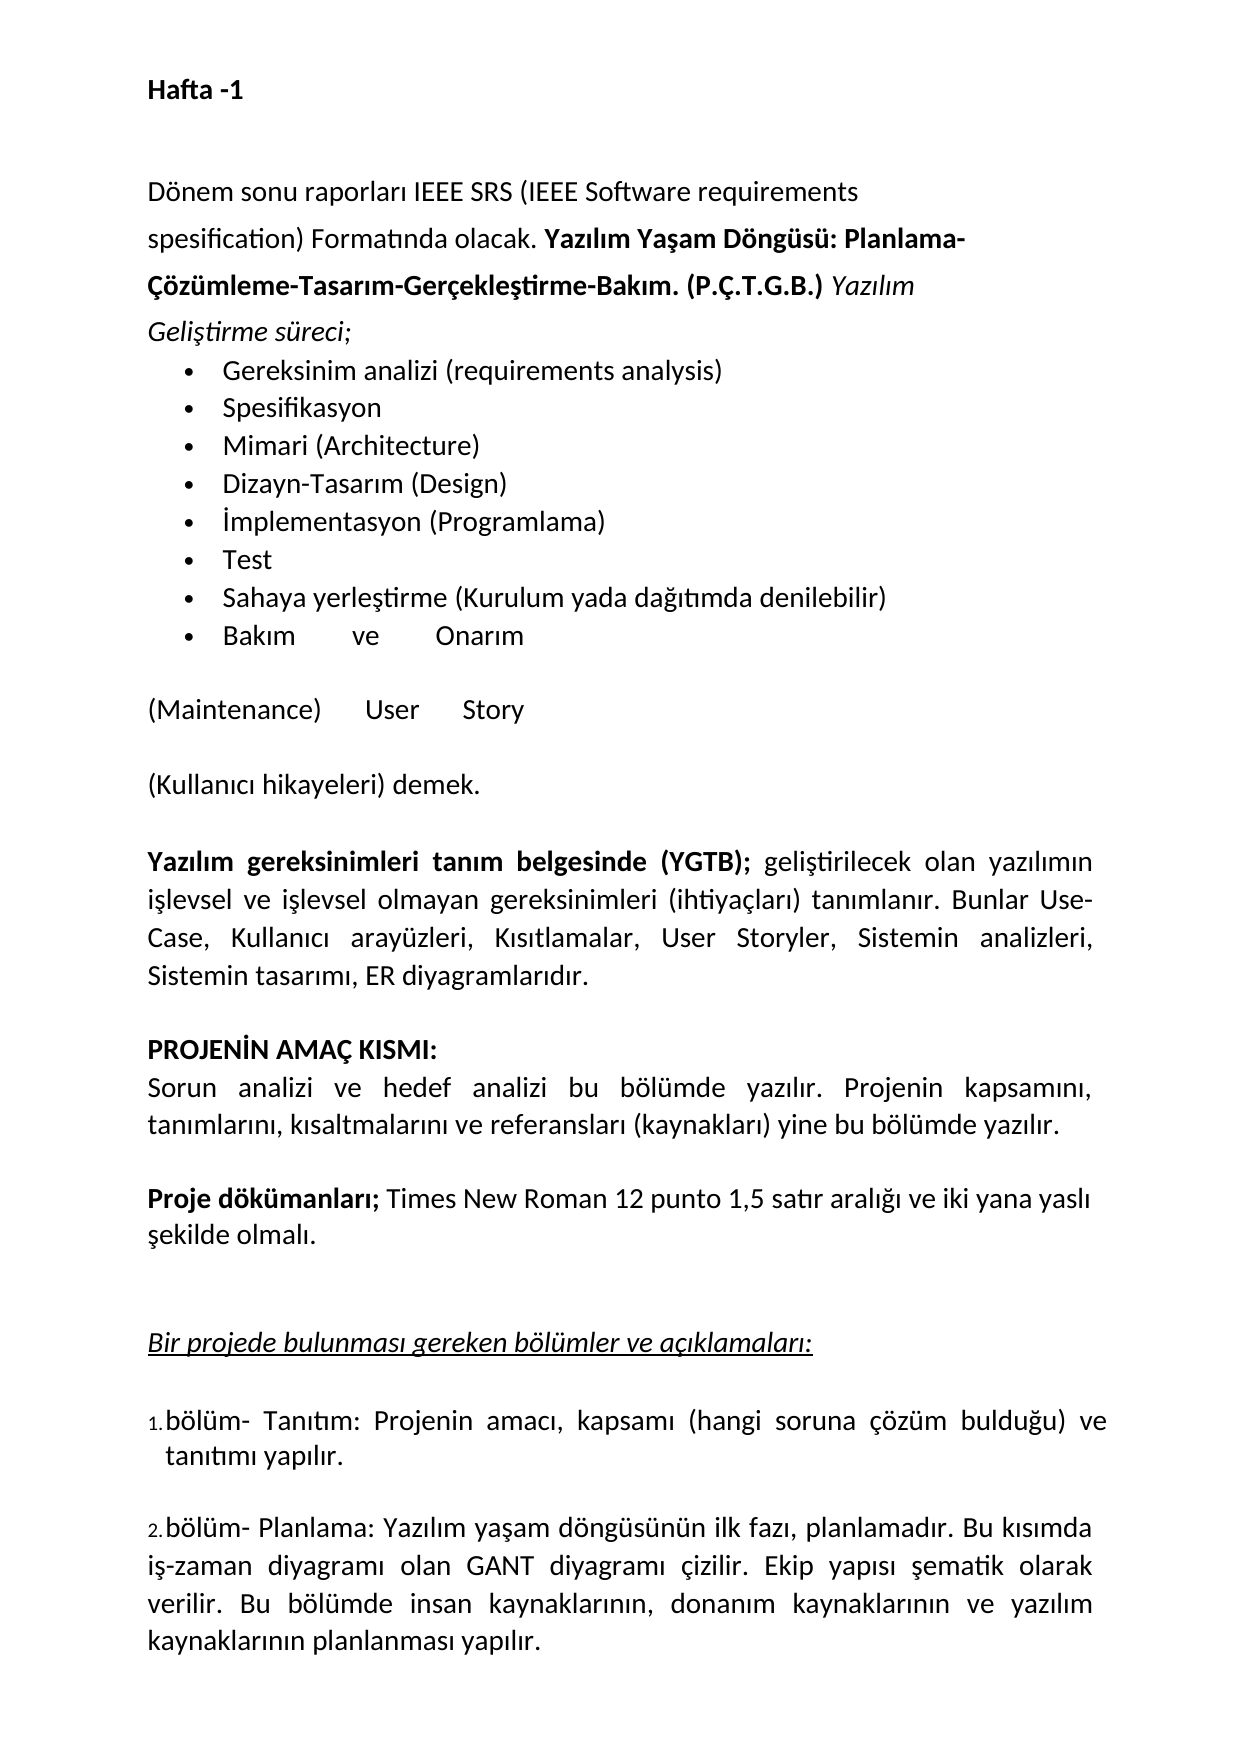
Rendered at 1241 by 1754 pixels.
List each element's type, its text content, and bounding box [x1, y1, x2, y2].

text Dönem sonu raporları IEEE SRS (IEEE Software requirements spesification) Formatında olacak. Yazılım Yaşam Döngüsü: Planlama-Çözümleme-Tasarım-Gerçekleştirme-Bakım. (P.Ç.T.G.B.) Yazılım Geliştirme süreci; [147, 162, 1021, 349]
list bölüm- Tanıtım: Projenin amacı, kapsamı (hangi soruna çözüm bulduğu) ve tanıtımı yapılır. [147, 1402, 1107, 1473]
subtitle PROJENİN AMAÇ KISMI: [147, 1031, 1107, 1066]
list Mimari (Architecture) [185, 427, 1107, 463]
list Dizayn-Tasarım (Design) [185, 465, 1107, 501]
list İmplementasyon (Programlama) [185, 503, 1107, 538]
list Test [185, 541, 1107, 576]
list Sahaya yerleştirme (Kurulum yada dağıtımda denilebilir) [185, 579, 1107, 614]
list Spesifikasyon [185, 389, 1107, 425]
subtitle Hafta -1 [147, 71, 1107, 107]
list bölüm- Planlama: Yazılım yaşam döngüsünün ilk fazı, planlamadır. Bu kısımda iş-zaman diyagramı olan GANT diyagramı çizilir. Ekip yapısı şematik olarak verilir. Bu bölümde insan kaynaklarının, donanım kaynaklarının ve yazılım kaynaklarının planlanması yapılır. [147, 1509, 1093, 1658]
text Bir projede bulunması gereken bölümler ve açıklamaları: [147, 1324, 1107, 1359]
list Gereksinim analizi (requirements analysis) [185, 352, 1107, 387]
list Bakım ve Onarım (Maintenance) User Story (Kullanıcı hikayeleri) demek. [147, 617, 524, 802]
text Proje dökümanları; Times New Roman 12 punto 1,5 satır aralığı ve iki yana yaslı şekilde olmalı. [147, 1181, 1107, 1252]
text Yazılım gereksinimleri tanım belgesinde (YGTB); geliştirilecek olan yazılımın işlevsel ve işlevsel olmayan gereksinimleri (ihtiyaçları) tanımlanır. Bunlar Use-Case, Kullanıcı arayüzleri, Kısıtlamalar, User Storyler, Sistemin analizleri, Sistemin tasarımı, ER diyagramlarıdır. [147, 843, 1093, 992]
text Sorun analizi ve hedef analizi bu bölümde yazılır. Projenin kapsamını, tanımlarını, kısaltmalarını ve referansları (kaynakları) yine bu bölümde yazılır. [147, 1069, 1093, 1142]
